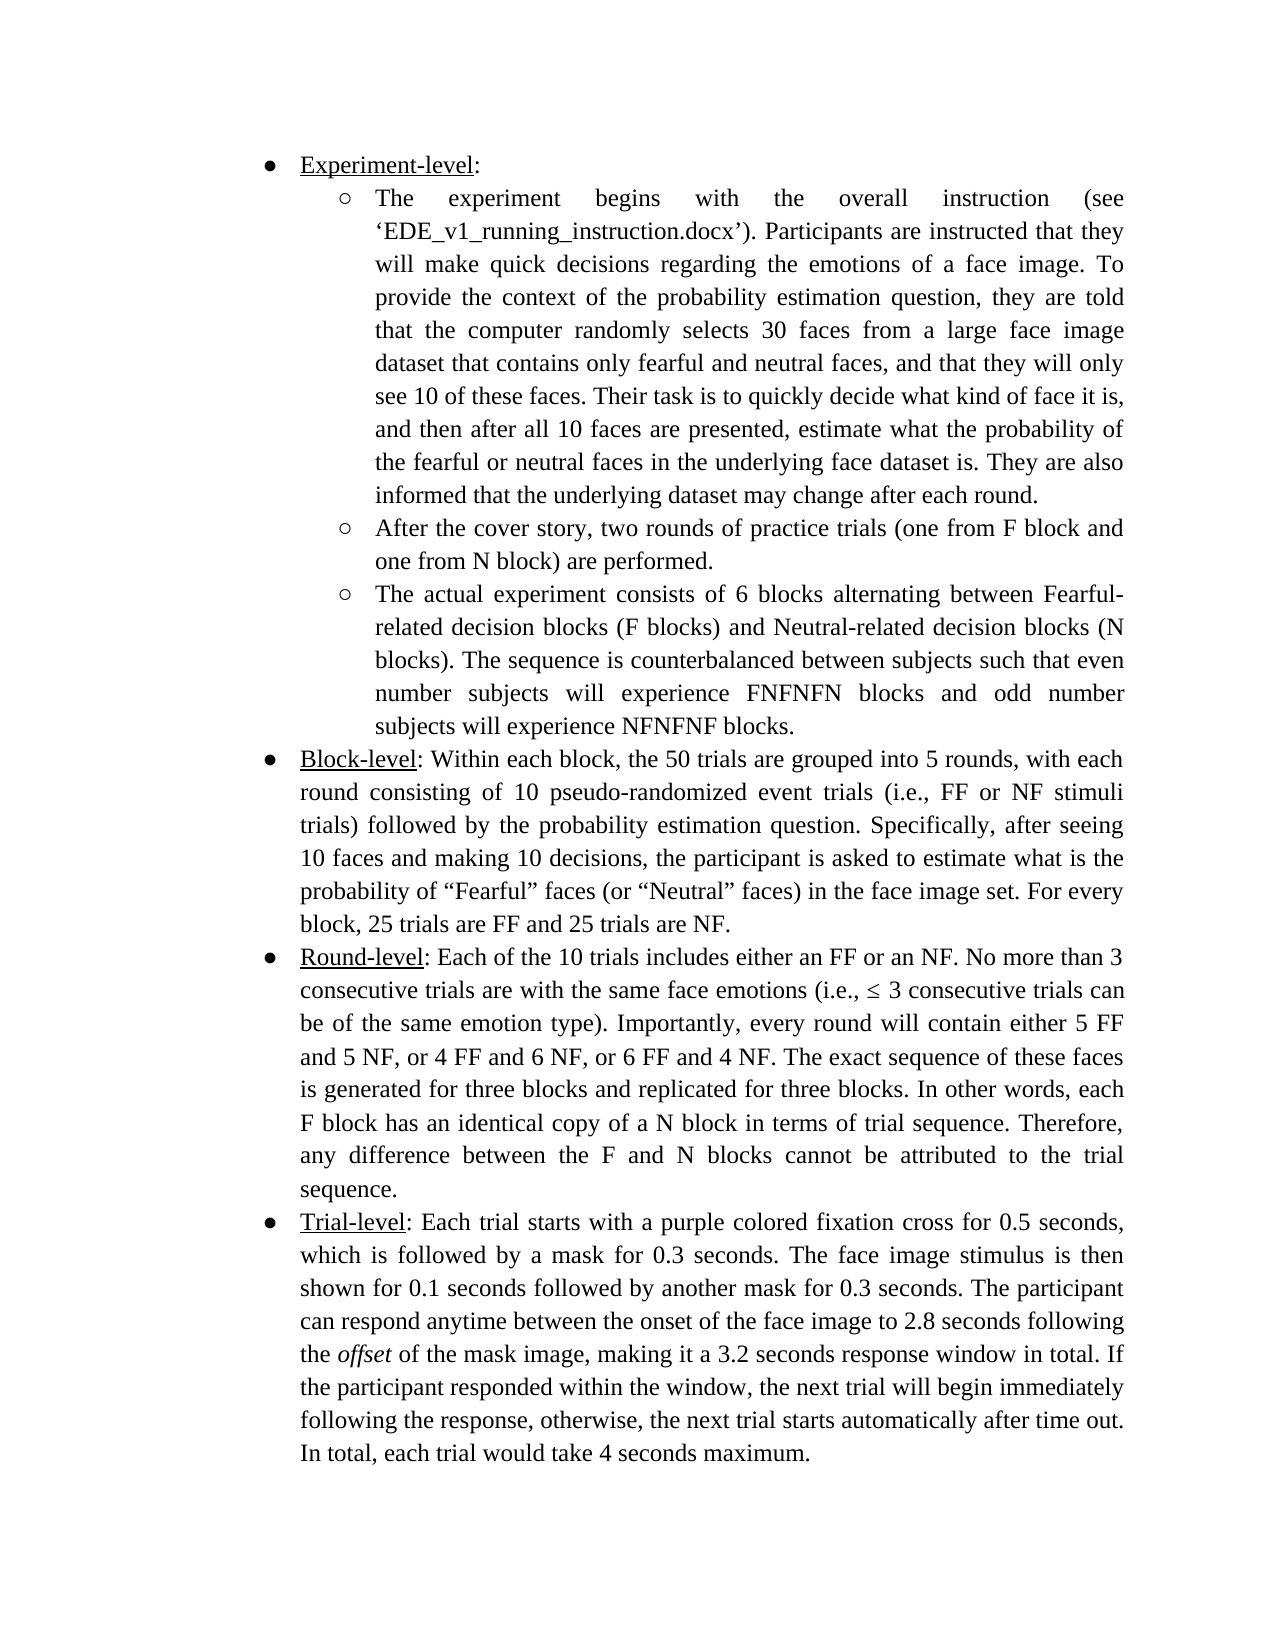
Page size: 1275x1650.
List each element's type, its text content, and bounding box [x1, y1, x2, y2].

list Experiment-level: [262, 150, 1125, 179]
list Block-level: Within each block, the 50 trials are grouped into 5 rounds, with each round consisting of 10 pseudo-randomized event trials (i.e., FF or NF stimuli trials) followed by the probability estimation question. Specifically, after seeing 10 faces and making 10 decisions, the participant is asked to estimate what is the probability of “Fearful” faces (or “Neutral” faces) in the face image set. For every block, 25 trials are FF and 25 trials are NF. [262, 744, 1125, 938]
list After the cover story, two rounds of practice trials (one from F block and one from N block) are performed. [337, 513, 1125, 575]
list Trial-level: Each trial starts with a purple colored fixation cross for 0.5 seconds, which is followed by a mask for 0.3 seconds. The face image stimulus is then shown for 0.1 seconds followed by another mask for 0.3 seconds. The participant can respond anytime between the onset of the face image to 2.8 seconds following the offset of the mask image, making it a 3.2 seconds response window in total. If the participant responded within the window, the next trial will begin immediately following the response, otherwise, the next trial starts automatically after time out. In total, each trial would take 4 seconds maximum. [262, 1207, 1125, 1467]
list The experiment begins with the overall instruction (see ‘EDE_v1_running_instruction.docx’). Participants are instructed that they will make quick decisions regarding the emotions of a face image. To provide the context of the probability estimation question, they are told that the computer randomly selects 30 faces from a large face image dataset that contains only fearful and neutral faces, and that they will only see 10 of these faces. Their task is to quickly decide what kind of face it is, and then after all 10 faces are presented, estimate what the probability of the fearful or neutral faces in the underlying face dataset is. They are also informed that the underlying dataset may change after each round. [337, 183, 1125, 509]
list The actual experiment consists of 6 blocks alternating between Fearful-related decision blocks (F blocks) and Neutral-related decision blocks (N blocks). The sequence is counterbalanced between subjects such that even number subjects will experience FNFNFN blocks and odd number subjects will experience NFNFNF blocks. [337, 579, 1125, 740]
list Round-level: Each of the 10 trials includes either an FF or an NF. No more than 3 consecutive trials are with the same face emotions (i.e., ≤ 3 consecutive trials can be of the same emotion type). Importantly, every round will contain either 5 FF and 5 NF, or 4 FF and 6 NF, or 6 FF and 4 NF. The exact sequence of these faces is generated for three blocks and replicated for three blocks. In other words, each F block has an identical copy of a N block in terms of trial sequence. Therefore, any difference between the F and N blocks cannot be attributed to the trial sequence. [262, 942, 1125, 1202]
